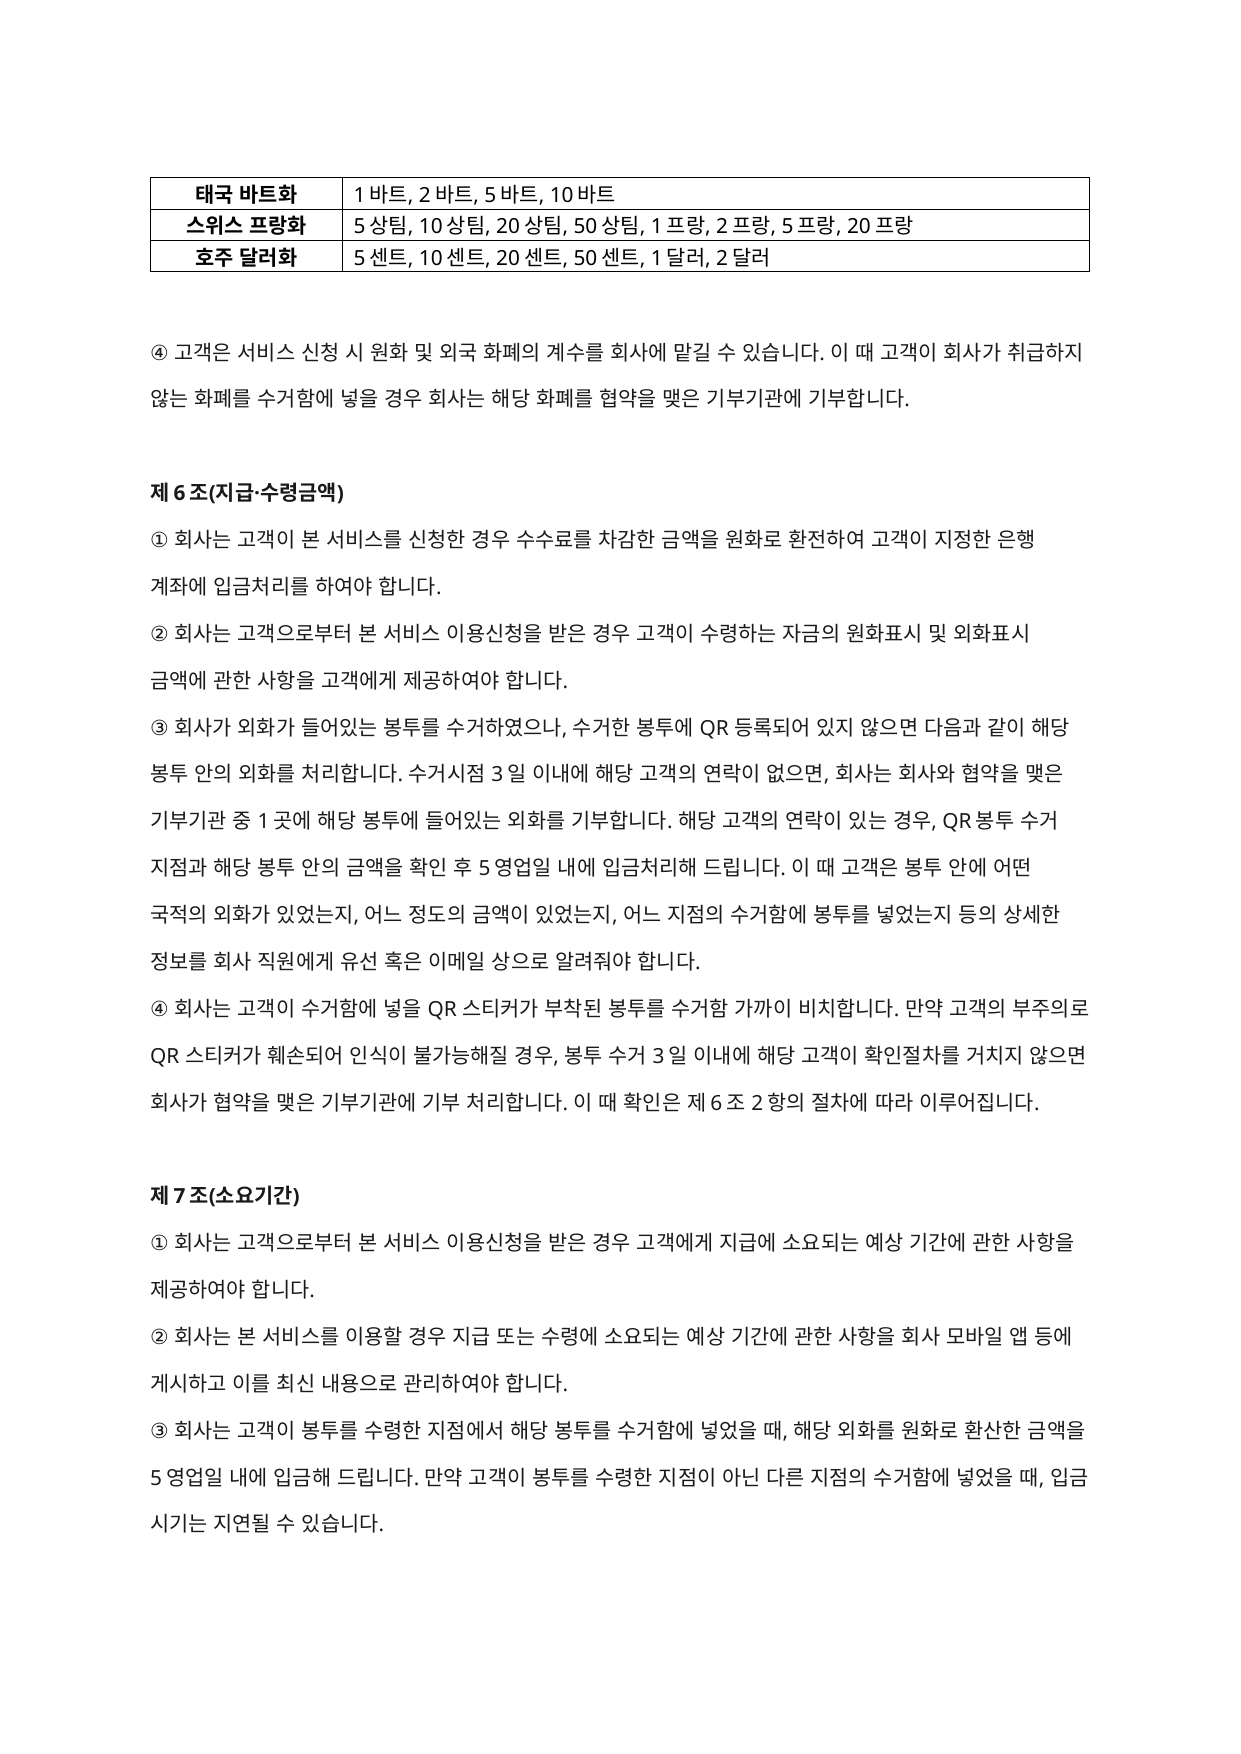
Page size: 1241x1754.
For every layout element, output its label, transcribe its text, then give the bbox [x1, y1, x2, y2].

table_cell 스위스 프랑화 [151, 210, 342, 240]
text ③ 회사는 고객이 봉투를 수령한 지점에서 해당 봉투를 수거함에 넣었을 때, 해당 외화를 원화로 환산한 금액을 5영업일 내에 입금해 드립니다. 만약 고객이 봉투를 수령한 지점이 아닌 다른 지점의 수거함에 넣었을 때, 입금 시기는 지연될 수 있습니다. [150, 1397, 1090, 1538]
text ③ 회사가 외화가 들어있는 봉투를 수거하였으나, 수거한 봉투에 QR 등록되어 있지 않으면 다음과 같이 해당 봉투 안의 외화를 처리합니다. 수거시점 3일 이내에 해당 고객의 연락이 없으면, 회사는 회사와 협약을 맺은 기부기관 중 1곳에 해당 봉투에 들어있는 외화를 기부합니다. 해당 고객의 연락이 있는 경우, QR봉투 수거 지점과 해당 봉투 안의 금액을 확인 후 5영업일 내에 입금처리해 드립니다. 이 때 고객은 봉투 안에 어떤 국적의 외화가 있었는지, 어느 정도의 금액이 있었는지, 어느 지점의 수거함에 봉투를 넣었는지 등의 상세한 정보를 회사 직원에게 유선 혹은 이메일 상으로 알려줘야 합니다. [150, 694, 1090, 975]
table_cell 호주 달러화 [151, 241, 342, 271]
table_cell 5상팀, 10상팀, 20상팀, 50상팀, 1프랑, 2프랑, 5프랑, 20프랑 [343, 210, 1089, 240]
text ④ 고객은 서비스 신청 시 원화 및 외국 화폐의 계수를 회사에 맡길 수 있습니다. 이 때 고객이 회사가 취급하지 않는 화폐를 수거함에 넣을 경우 회사는 해당 화폐를 협약을 맺은 기부기관에 기부합니다. [150, 319, 1090, 413]
text 제6조(지급·수령금액) ① 회사는 고객이 본 서비스를 신청한 경우 수수료를 차감한 금액을 원화로 환전하여 고객이 지정한 은행 계좌에 입금처리를 하여야 합니다. ② 회사는 고객으로부터 본 서비스 이용신청을 받은 경우 고객이 수령하는 자금의 원화표시 및 외화표시 금액에 관한 사항을 고객에게 제공하여야 합니다. [150, 460, 1090, 694]
text 제7조(소요기간) ① 회사는 고객으로부터 본 서비스 이용신청을 받은 경우 고객에게 지급에 소요되는 예상 기간에 관한 사항을 제공하여야 합니다. ② 회사는 본 서비스를 이용할 경우 지급 또는 수령에 소요되는 예상 기간에 관한 사항을 회사 모바일 앱 등에 게시하고 이를 최신 내용으로 관리하여야 합니다. [150, 1163, 1090, 1397]
text ④ 회사는 고객이 수거함에 넣을 QR 스티커가 부착된 봉투를 수거함 가까이 비치합니다. 만약 고객의 부주의로 QR 스티커가 훼손되어 인식이 불가능해질 경우, 봉투 수거 3일 이내에 해당 고객이 확인절차를 거치지 않으면 회사가 협약을 맺은 기부기관에 기부 처리합니다. 이 때 확인은 제6조 2항의 절차에 따라 이루어집니다. [150, 975, 1090, 1116]
table_cell 5센트, 10센트, 20센트, 50센트, 1달러, 2달러 [343, 241, 1089, 271]
table_cell 태국 바트화 [151, 178, 342, 208]
table_cell 1바트, 2바트, 5바트, 10바트 [343, 178, 1089, 208]
